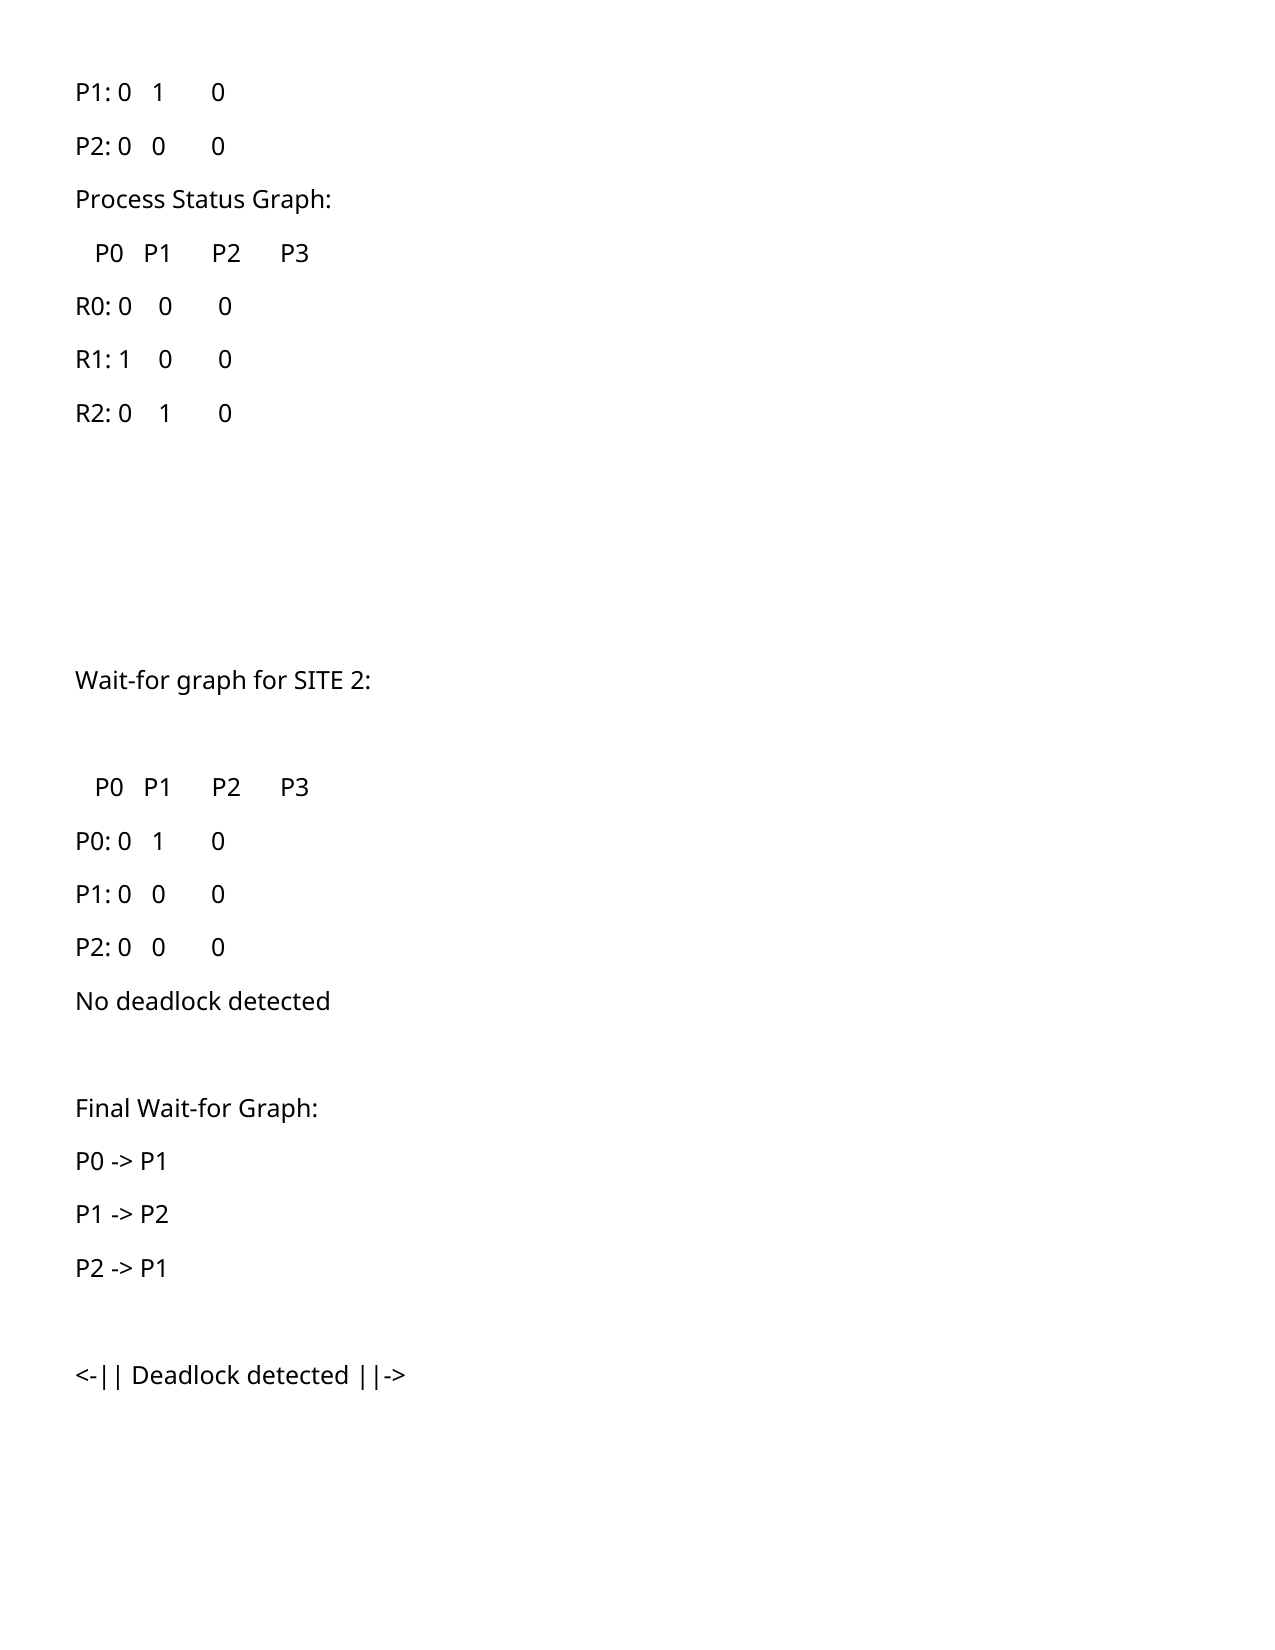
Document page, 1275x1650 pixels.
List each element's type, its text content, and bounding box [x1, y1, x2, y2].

text P0 P1 P2 P3 [75, 770, 1200, 804]
text Wait-for graph for SITE 2: [75, 663, 1200, 697]
text R2: 0 1 0 [75, 396, 1200, 430]
text P0 -> P1 [75, 1144, 1200, 1178]
text P0 P1 P2 P3 [75, 235, 1200, 269]
text P1: 0 1 0 [75, 75, 1200, 109]
text Final Wait-for Graph: [75, 1090, 1200, 1124]
text R1: 1 0 0 [75, 342, 1200, 376]
text Process Status Graph: [75, 182, 1200, 216]
text P2: 0 0 0 [75, 128, 1200, 162]
text <-|| Deadlock detected ||-> [75, 1357, 1200, 1392]
text P2 -> P1 [75, 1251, 1200, 1285]
text P1: 0 0 0 [75, 877, 1200, 911]
text P2: 0 0 0 [75, 930, 1200, 964]
text P1 -> P2 [75, 1197, 1200, 1231]
text P0: 0 1 0 [75, 823, 1200, 857]
text No deadlock detected [75, 983, 1200, 1017]
text R0: 0 0 0 [75, 289, 1200, 323]
